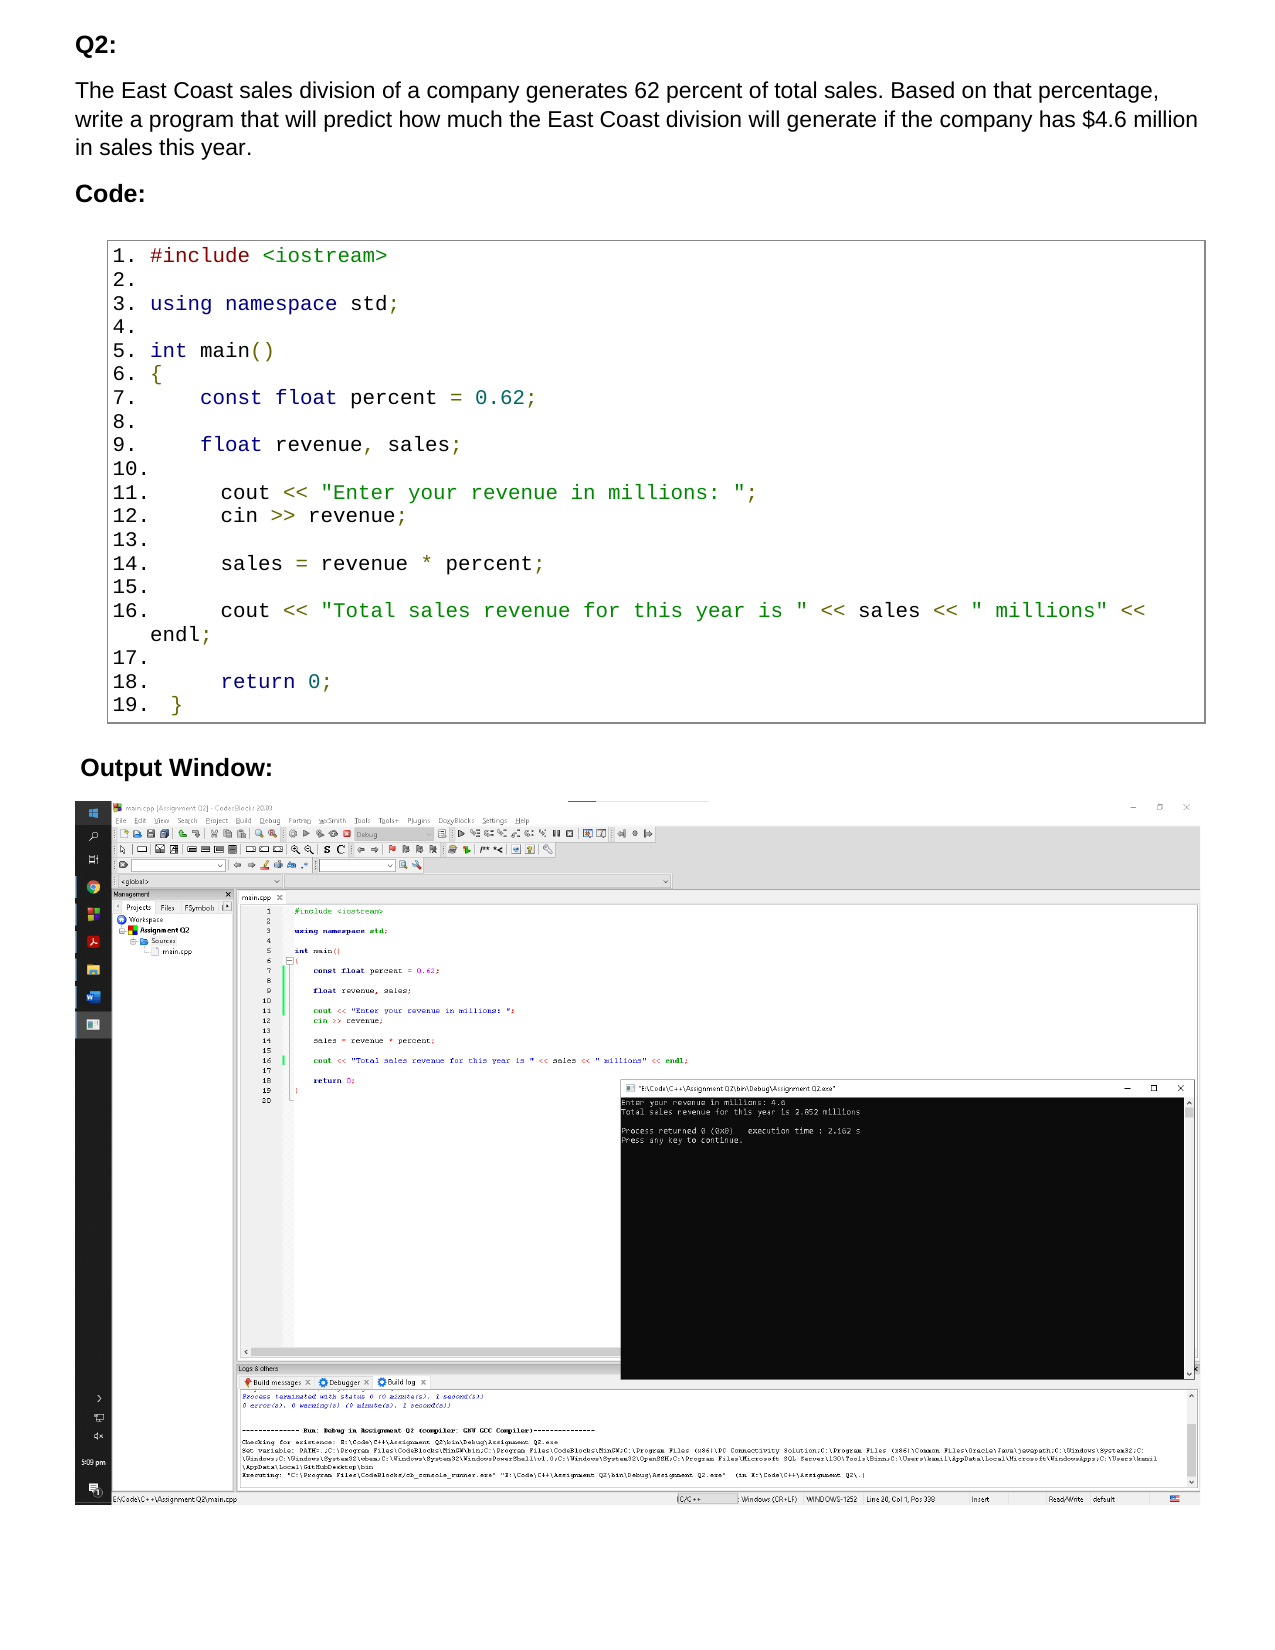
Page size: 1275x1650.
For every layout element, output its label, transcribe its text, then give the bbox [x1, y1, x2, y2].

list { [108, 358, 1204, 381]
text Code: [75, 179, 1200, 208]
list #include <iostream> [108, 241, 1204, 269]
list return 0; [108, 665, 1204, 689]
list int main() [108, 334, 1204, 358]
list using namespace std; [108, 287, 1204, 316]
list cout << "Total sales revenue for this year is " << sales << " millions" << endl; [108, 594, 1204, 647]
list cin >> revenue; [108, 499, 1204, 529]
text Output Window: [75, 753, 1200, 782]
list float revenue, sales; [108, 429, 1204, 458]
list cout << "Enter your revenue in millions: "; [108, 476, 1204, 499]
text Q2: [75, 29, 1200, 58]
text The East Coast sales division of a company generates 62 percent of total sales. Based on that percentage, write a program that will predict how much the East Coast division will generate if the company has $4.6 million in sales this year. [75, 77, 1200, 161]
list } [108, 689, 1204, 722]
picture [75, 801, 1200, 1505]
list const float percent = 0.62; [108, 381, 1204, 411]
list sales = revenue * percent; [108, 547, 1204, 576]
